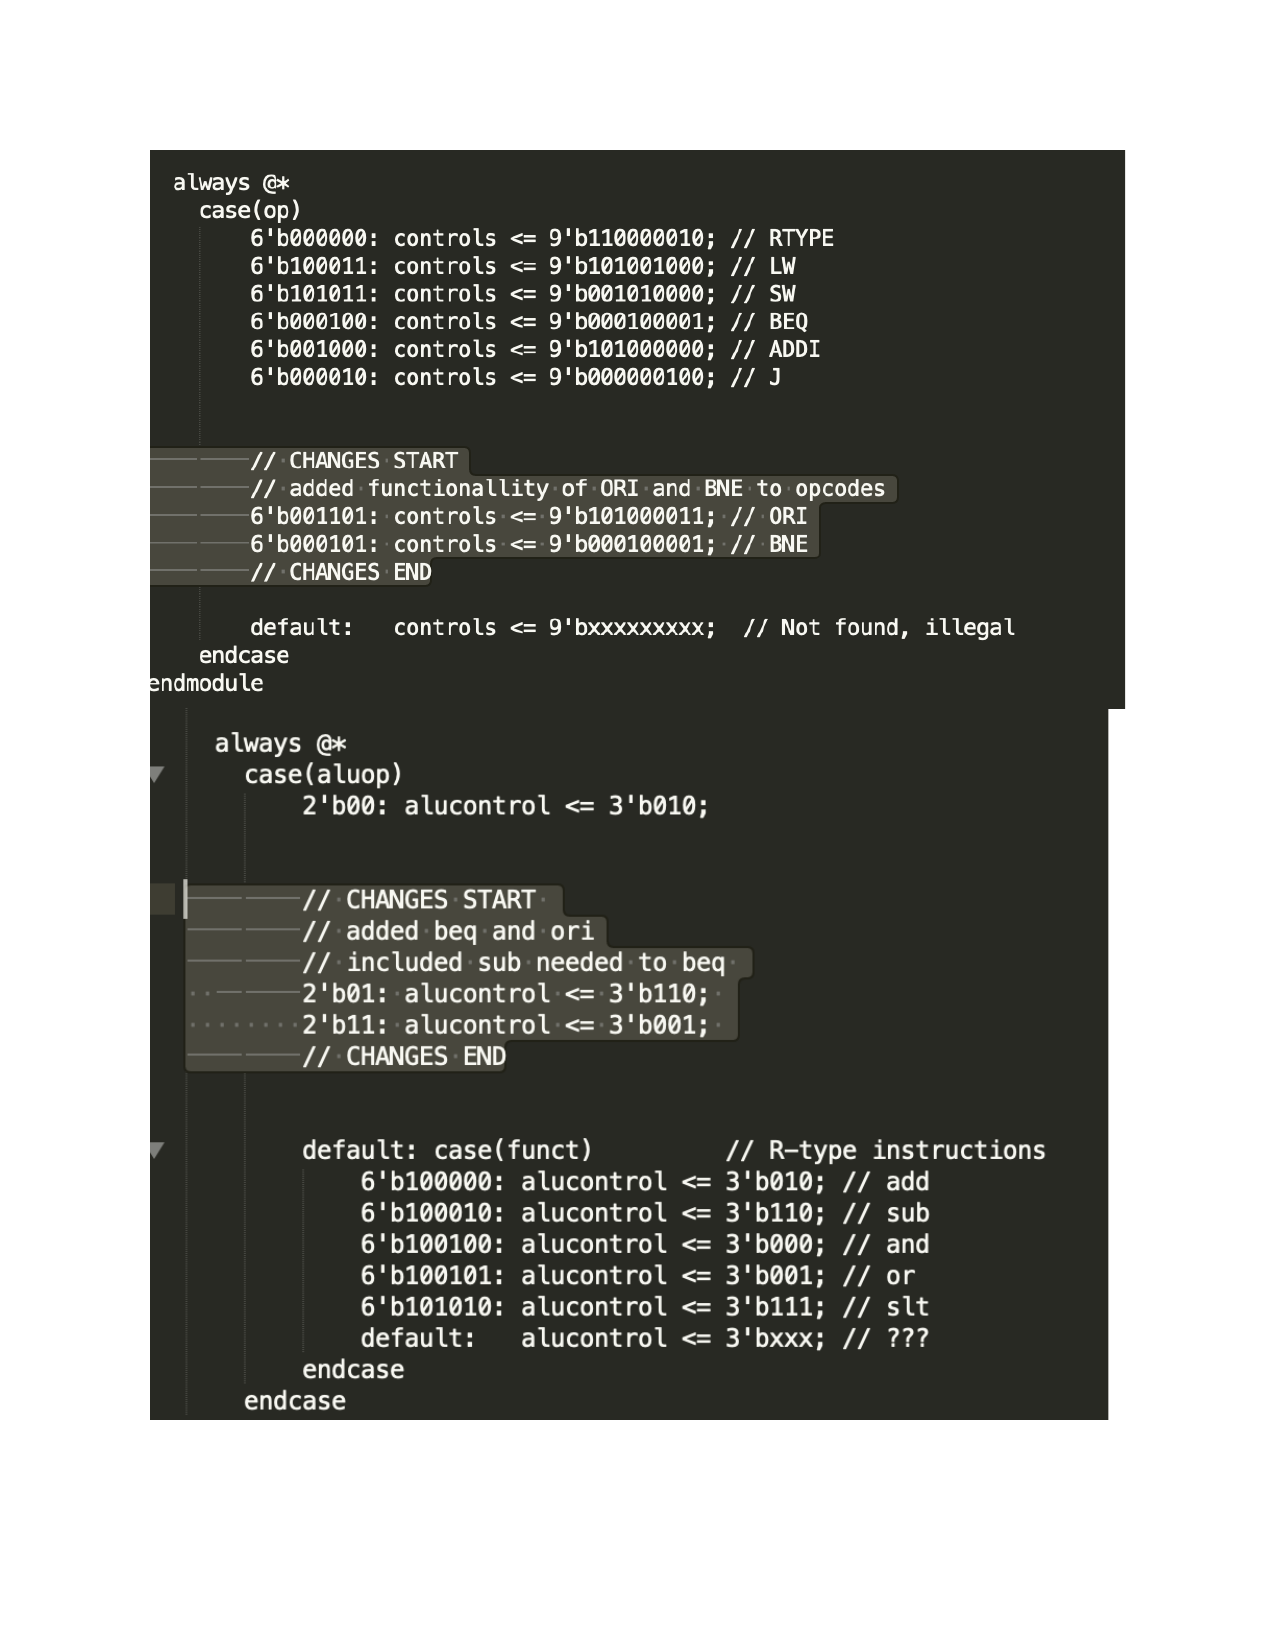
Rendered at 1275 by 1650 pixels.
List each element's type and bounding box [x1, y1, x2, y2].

picture [150, 150, 1125, 1420]
